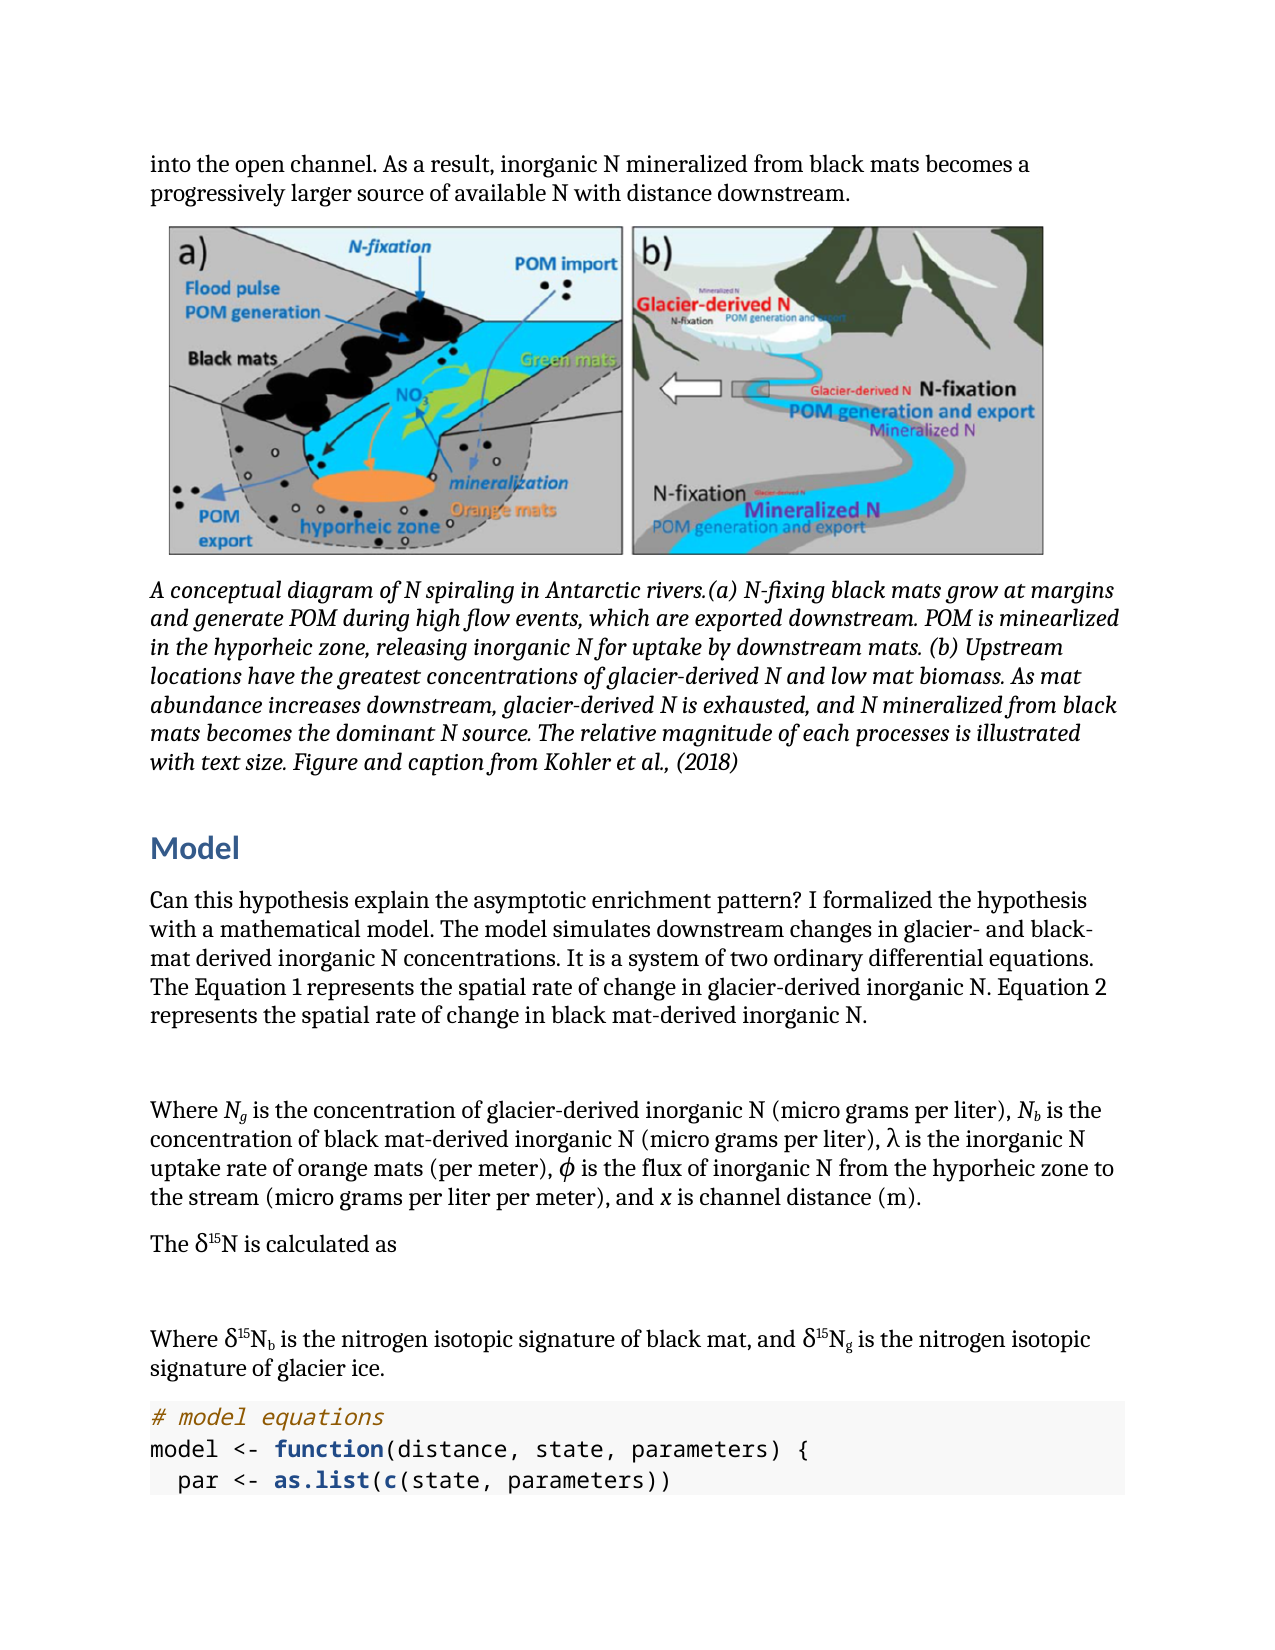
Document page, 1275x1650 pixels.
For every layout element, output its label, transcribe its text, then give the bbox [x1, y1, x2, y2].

text A conceptual diagram of N spiraling in Antarctic rivers.(a) N-fixing black mats grow at margins and generate POM during high flow events, which are exported downstream. POM is minearlized in the hyporheic zone, releasing inorganic N for uptake by downstream mats. (b) Upstream locations have the greatest concentrations of glacier-derived N and low mat biomass. As mat abundance increases downstream, glacier-derived N is exhausted, and N mineralized from black mats becomes the dominant N source. The relative magnitude of each processes is illustrated with text size. Figure and caption from Kohler et al., (2018) [150, 576, 1125, 777]
subtitle Model [150, 827, 1125, 867]
text Where δ15Nb is the nitrogen isotopic signature of black mat, and δ15Ng is the nitrogen isotopic signature of glacier ice. [150, 1325, 1125, 1382]
text The δ15N is calculated as [150, 1230, 1125, 1259]
picture [168, 226, 1044, 555]
text Where Ng is the concentration of glacier-derived inorganic N (micro grams per liter), Nb is the concentration of black mat-derived inorganic N (micro grams per liter), λ is the inorganic N uptake rate of orange mats (per meter), ϕ is the flux of inorganic N from the hyporheic zone to the stream (micro grams per liter per meter), and x is channel distance (m). [150, 1096, 1125, 1211]
text Can this hypothesis explain the asymptotic enrichment pattern? I formalized the hypothesis with a mathematical model. The model simulates downstream changes in glacier- and black-mat derived inorganic N concentrations. It is a system of two ordinary differential equations. The Equation 1 represents the spatial rate of change in glacier-derived inorganic N. Equation 2 represents the spatial rate of change in black mat-derived inorganic N. [150, 886, 1125, 1030]
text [150, 1401, 1125, 1495]
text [150, 150, 1125, 207]
